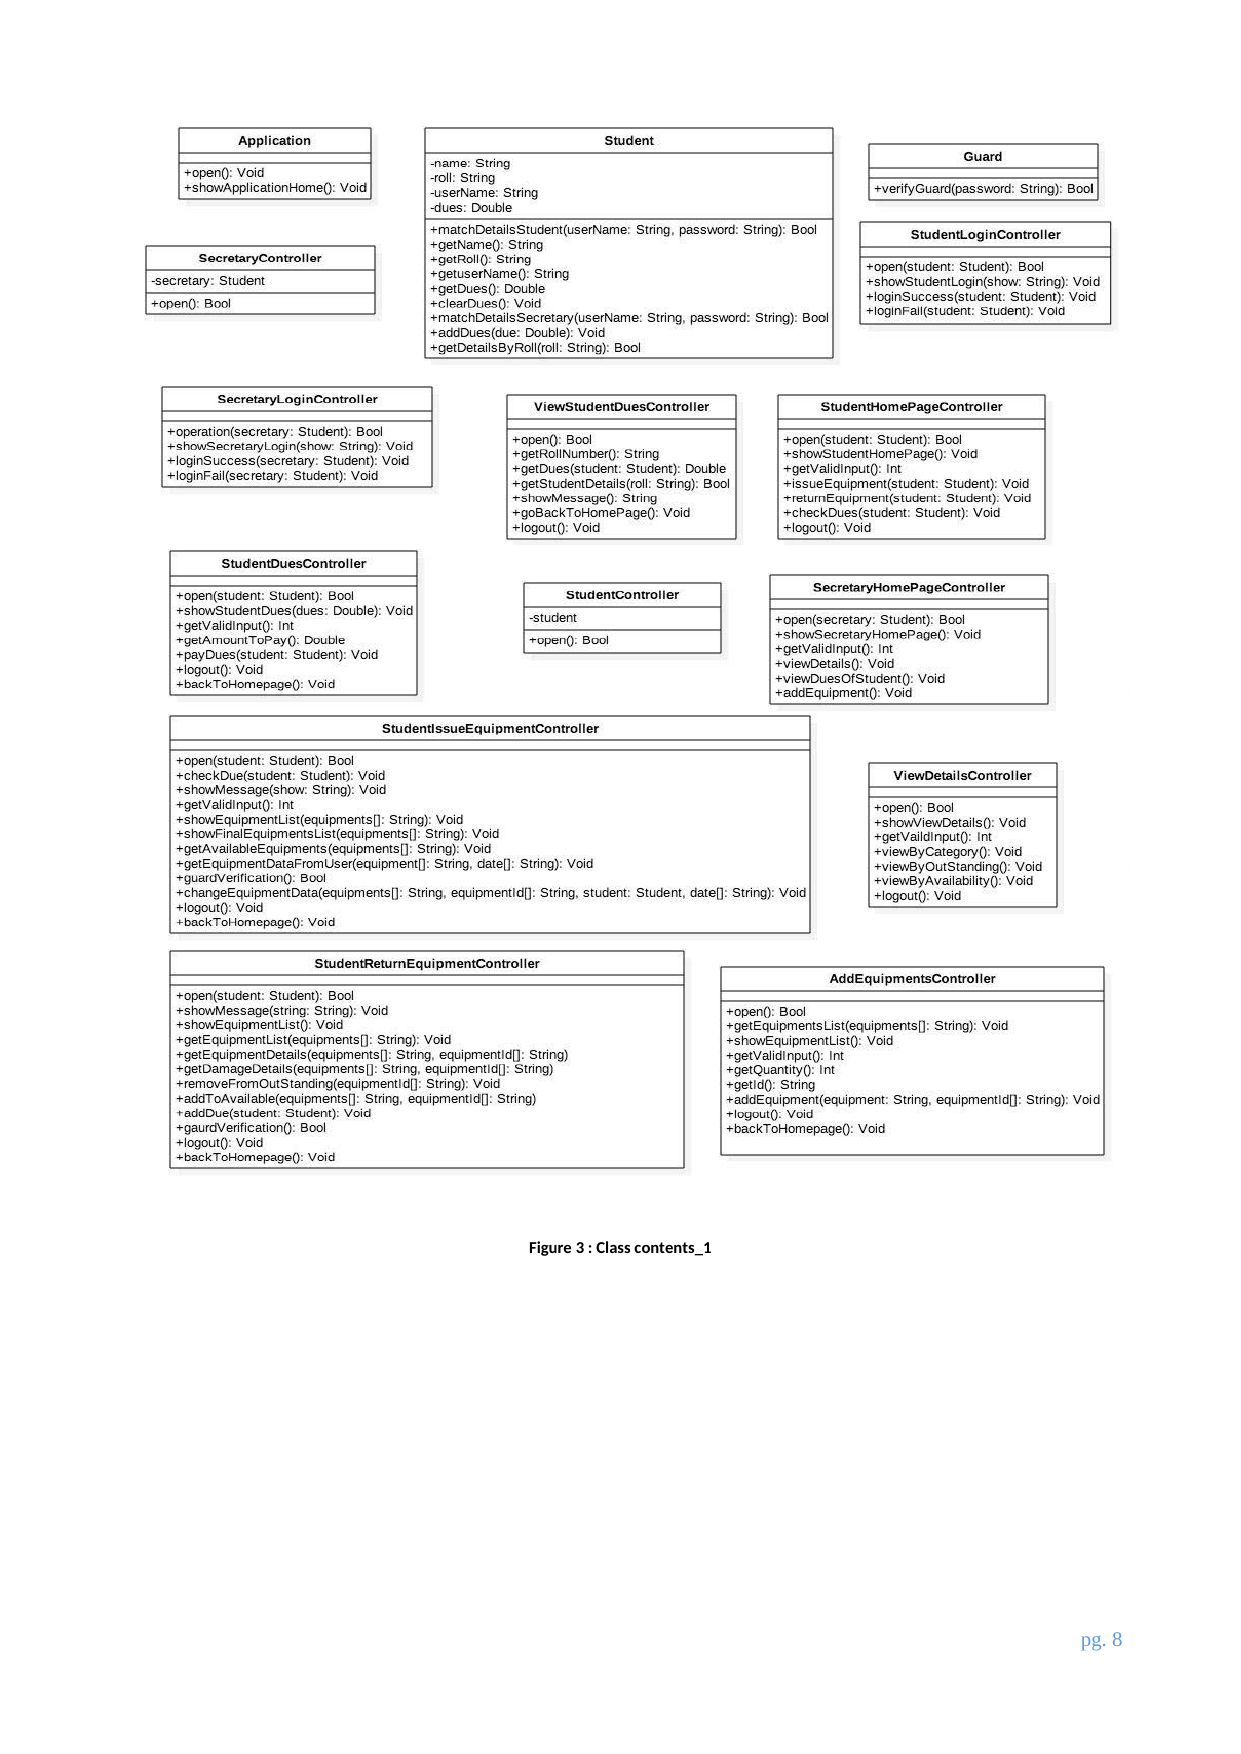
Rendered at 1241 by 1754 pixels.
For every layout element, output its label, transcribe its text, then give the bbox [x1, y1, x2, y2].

text Figure 3 : Class contents_1 [118, 1237, 1122, 1257]
